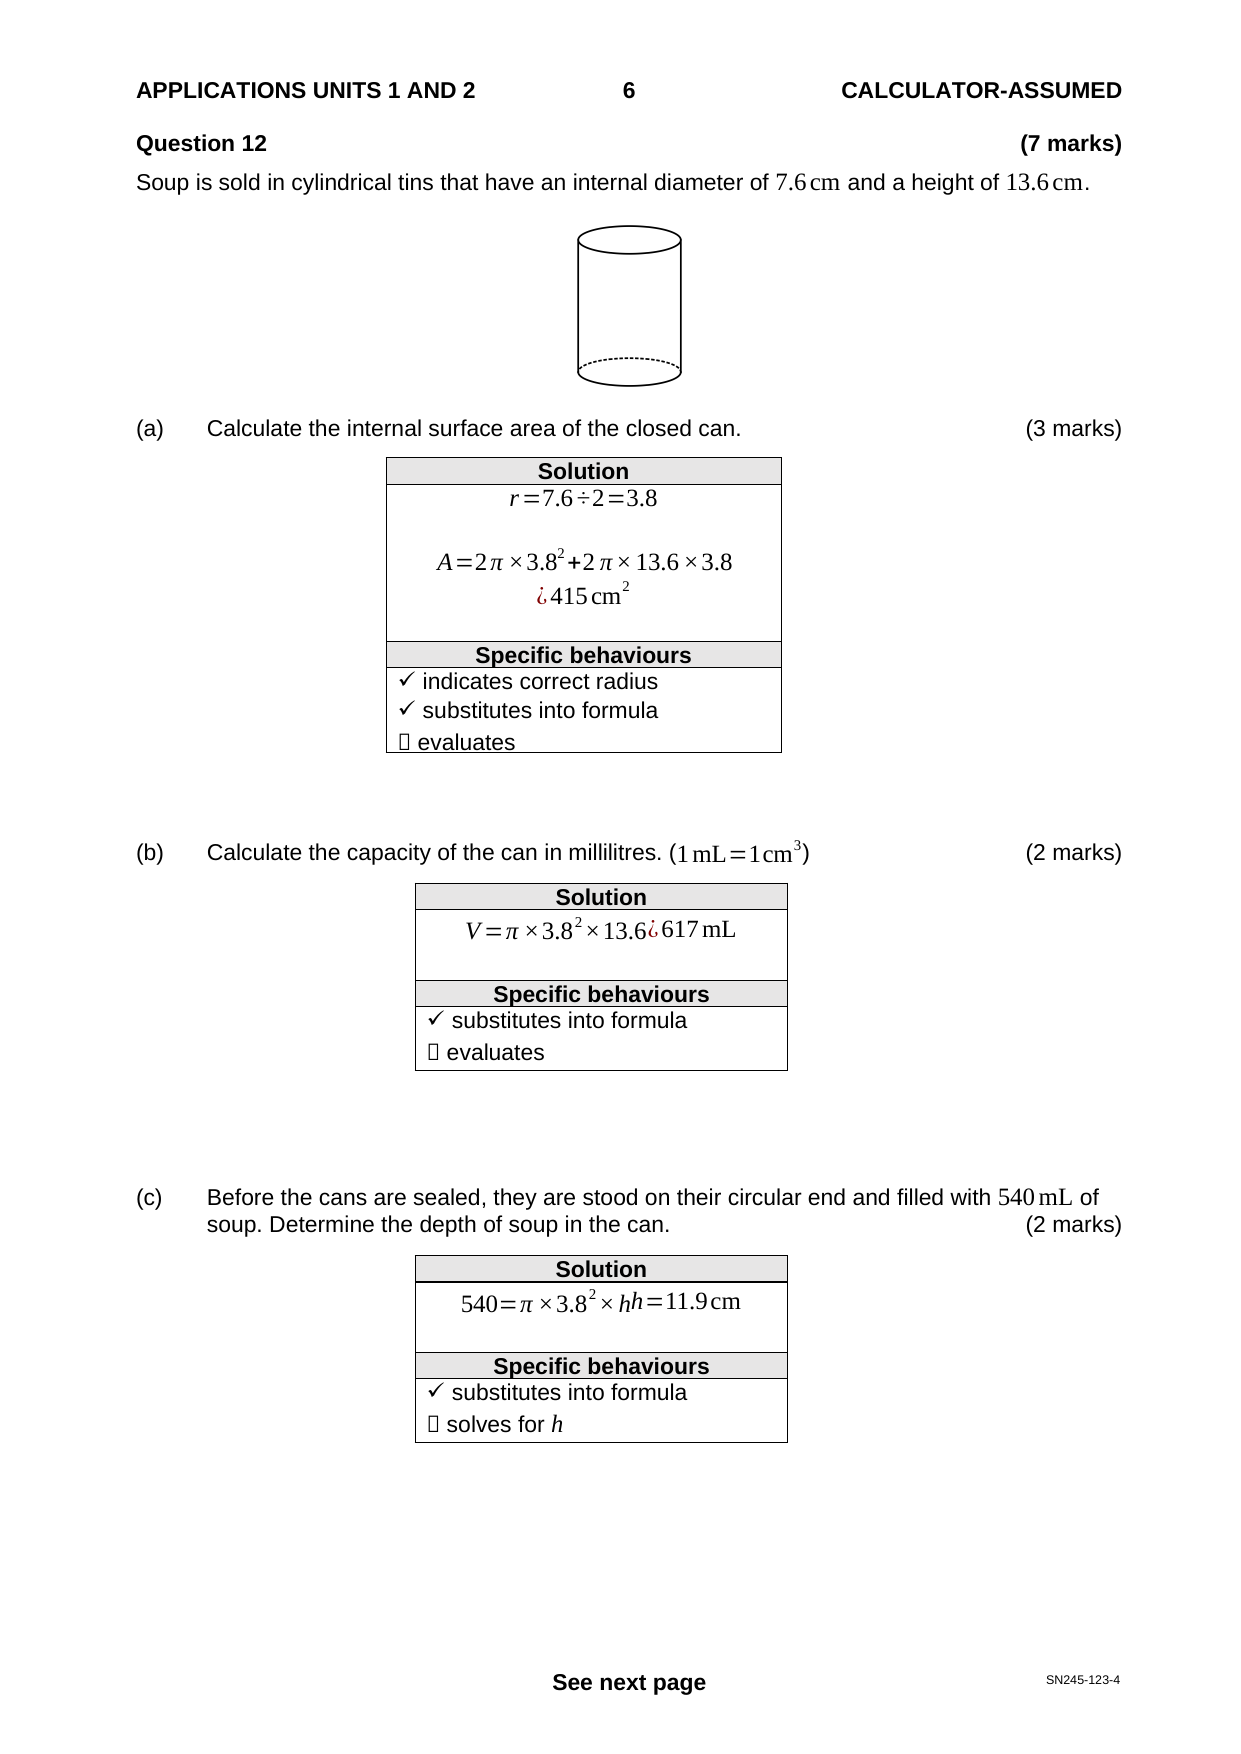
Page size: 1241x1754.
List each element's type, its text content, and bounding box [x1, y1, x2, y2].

text Question 12 (7 marks) [136, 130, 1122, 156]
text Soup is sold in cylindrical tins that have an internal diameter of and a height of . [136, 169, 1122, 196]
text (a) Calculate the internal surface area of the closed can. (3 marks) [136, 415, 1122, 441]
picture [574, 222, 684, 389]
text (b) Calculate the capacity of the can in millilitres. () (2 marks) [136, 836, 1122, 867]
text (c) Before the cans are sealed, they are stood on their circular end and filled with of soup. Determine the depth of soup in the can. (2 marks) [136, 1184, 1122, 1238]
